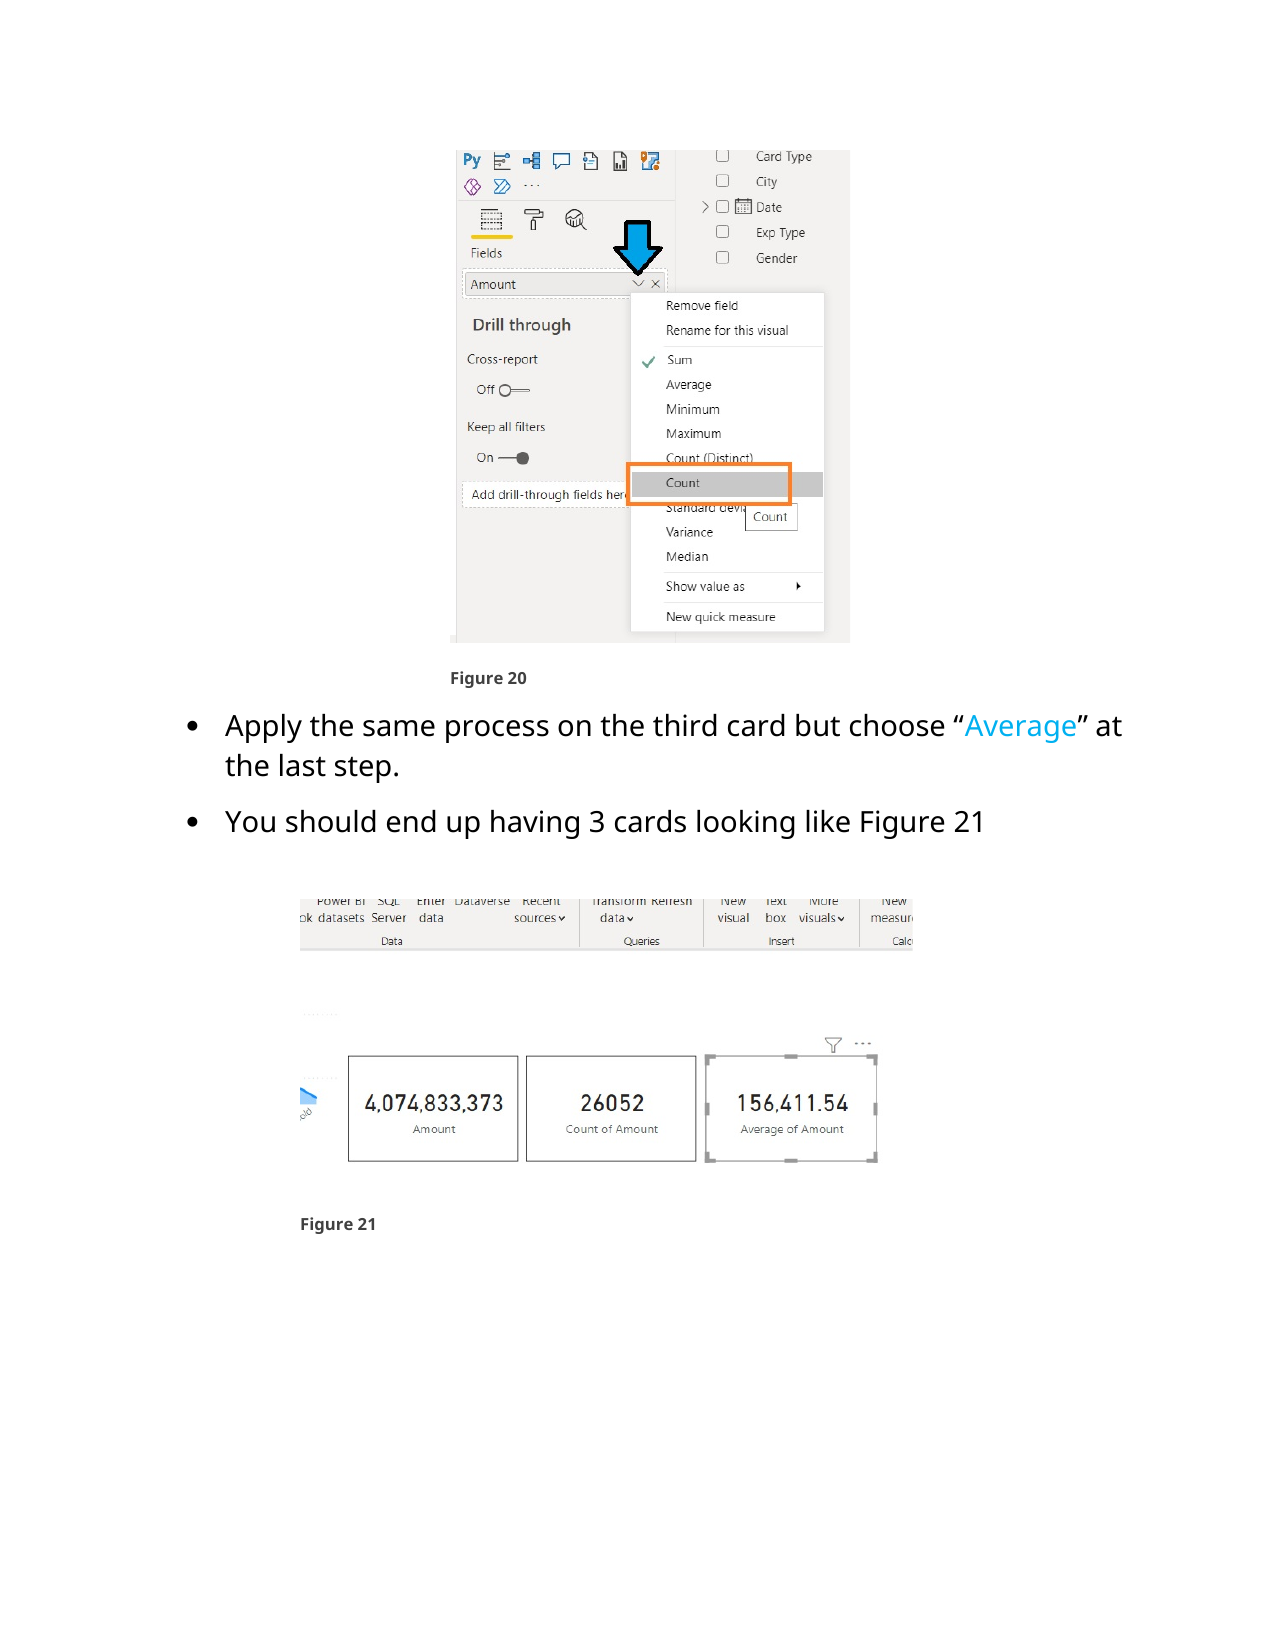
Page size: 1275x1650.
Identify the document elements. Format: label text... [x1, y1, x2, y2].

picture [450, 150, 851, 643]
subtitle You should end up having 3 cards looking like Figure 21 [187, 802, 1125, 841]
picture [300, 899, 913, 1189]
subtitle Apply the same process on the third card but choose “Average” at the last step. [187, 706, 1125, 785]
